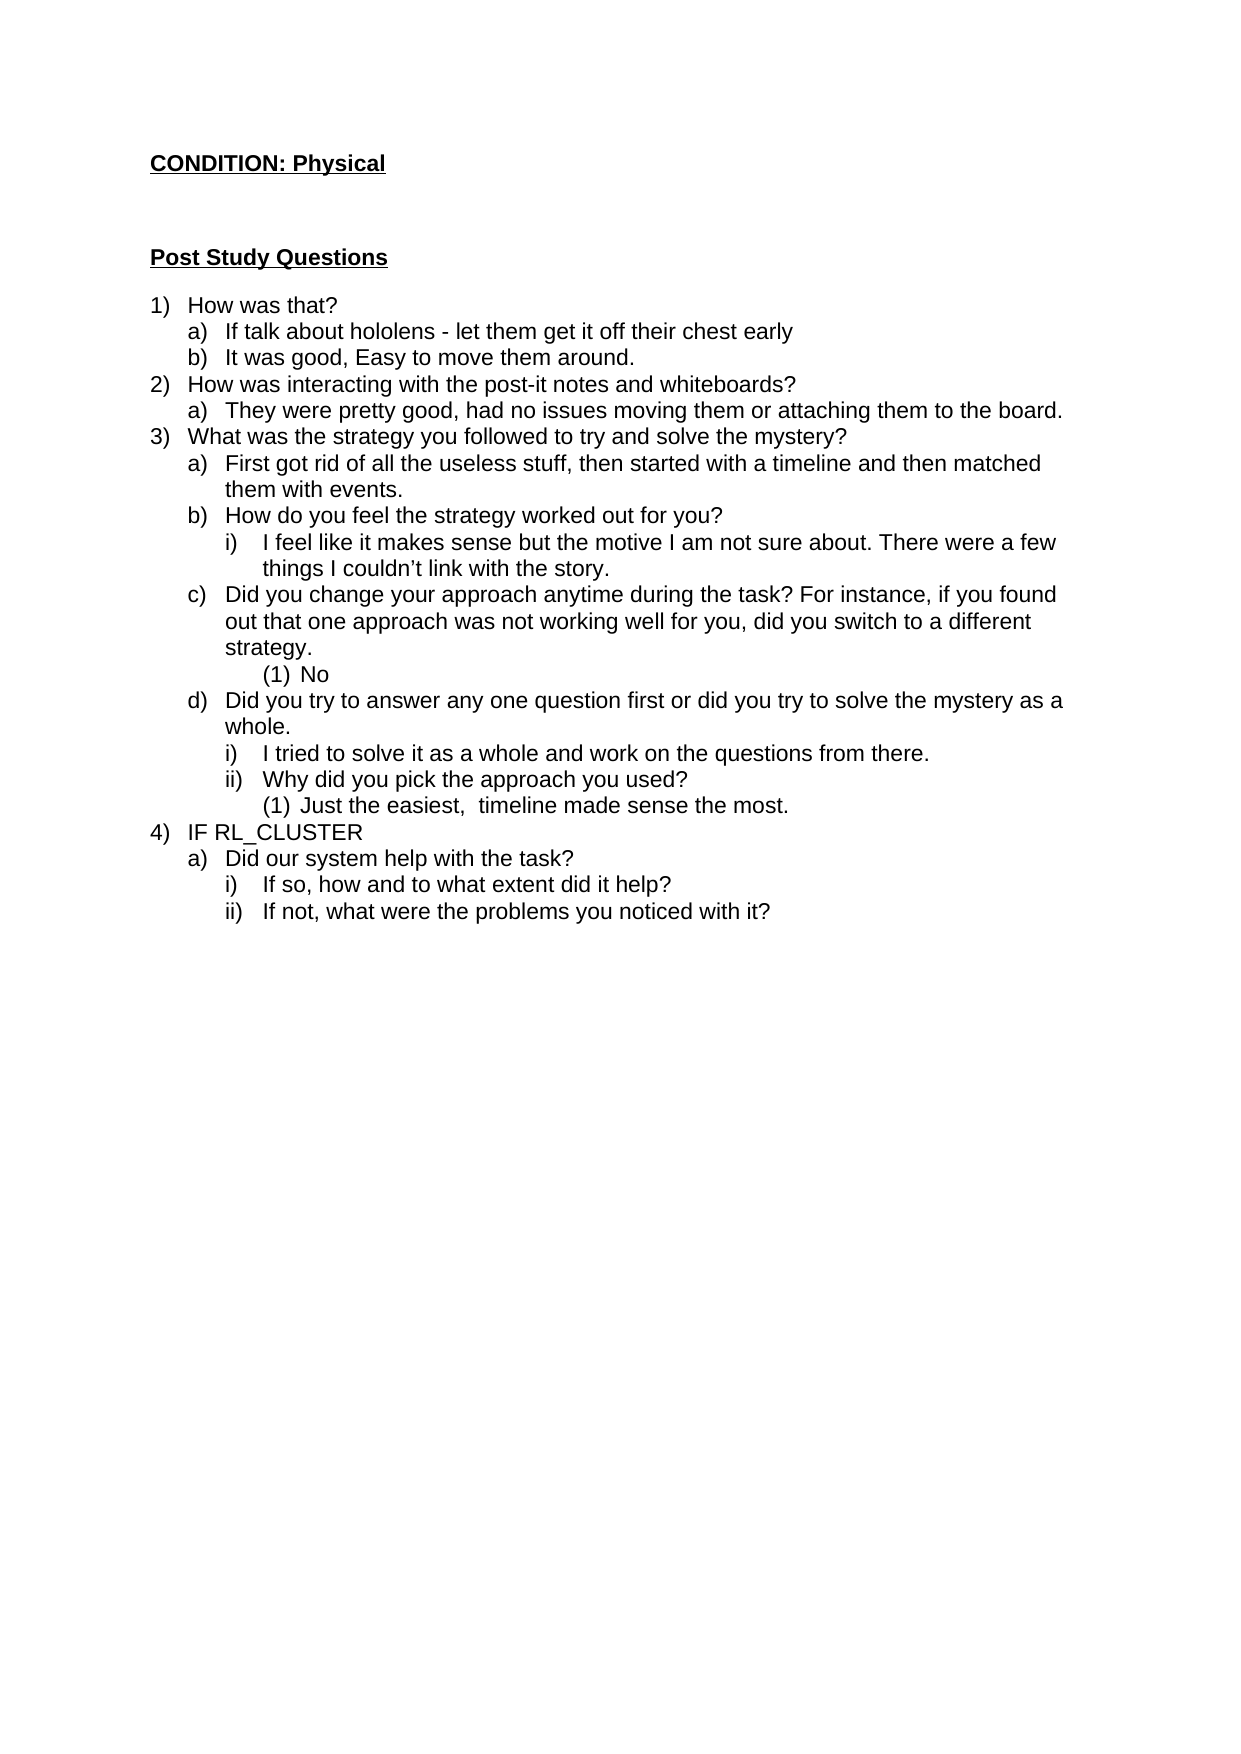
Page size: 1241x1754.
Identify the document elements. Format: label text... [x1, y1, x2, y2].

list How do you feel the strategy worked out for you? [187, 502, 1090, 529]
list If talk about hololens - let them get it off their chest early [187, 318, 1090, 344]
list If not, what were the problems you noticed with it? [225, 898, 1090, 924]
list How was that? [150, 292, 1090, 318]
text CONDITION: Physical [150, 150, 1090, 176]
list No [262, 661, 1090, 687]
list Just the easiest, timeline made sense the most. [262, 792, 1090, 819]
list What was the strategy you followed to try and solve the mystery? [150, 423, 1090, 450]
list How was interacting with the post-it notes and whiteboards? [150, 371, 1090, 397]
text Post Study Questions [150, 244, 1090, 271]
list I tried to solve it as a whole and work on the questions from there. [225, 739, 1090, 766]
list First got rid of all the useless stuff, then started with a timeline and then matched them with events. [187, 450, 1090, 502]
list Did you change your approach anytime during the task? For instance, if you found out that one approach was not working well for you, did you switch to a different strategy. [187, 581, 1090, 661]
list Did you try to answer any one question first or did you try to solve the mystery as a whole. [187, 687, 1090, 739]
list It was good, Easy to move them around. [187, 344, 1090, 371]
list Why did you pick the approach you used? [225, 766, 1090, 792]
list They were pretty good, had no issues moving them or attaching them to the board. [187, 397, 1090, 423]
list IF RL_CLUSTER [150, 819, 1090, 845]
list I feel like it makes sense but the motive I am not sure about. There were a few things I couldn’t link with the story. [225, 529, 1090, 581]
list Did our system help with the task? [187, 845, 1090, 871]
list If so, how and to what extent did it help? [225, 871, 1090, 898]
